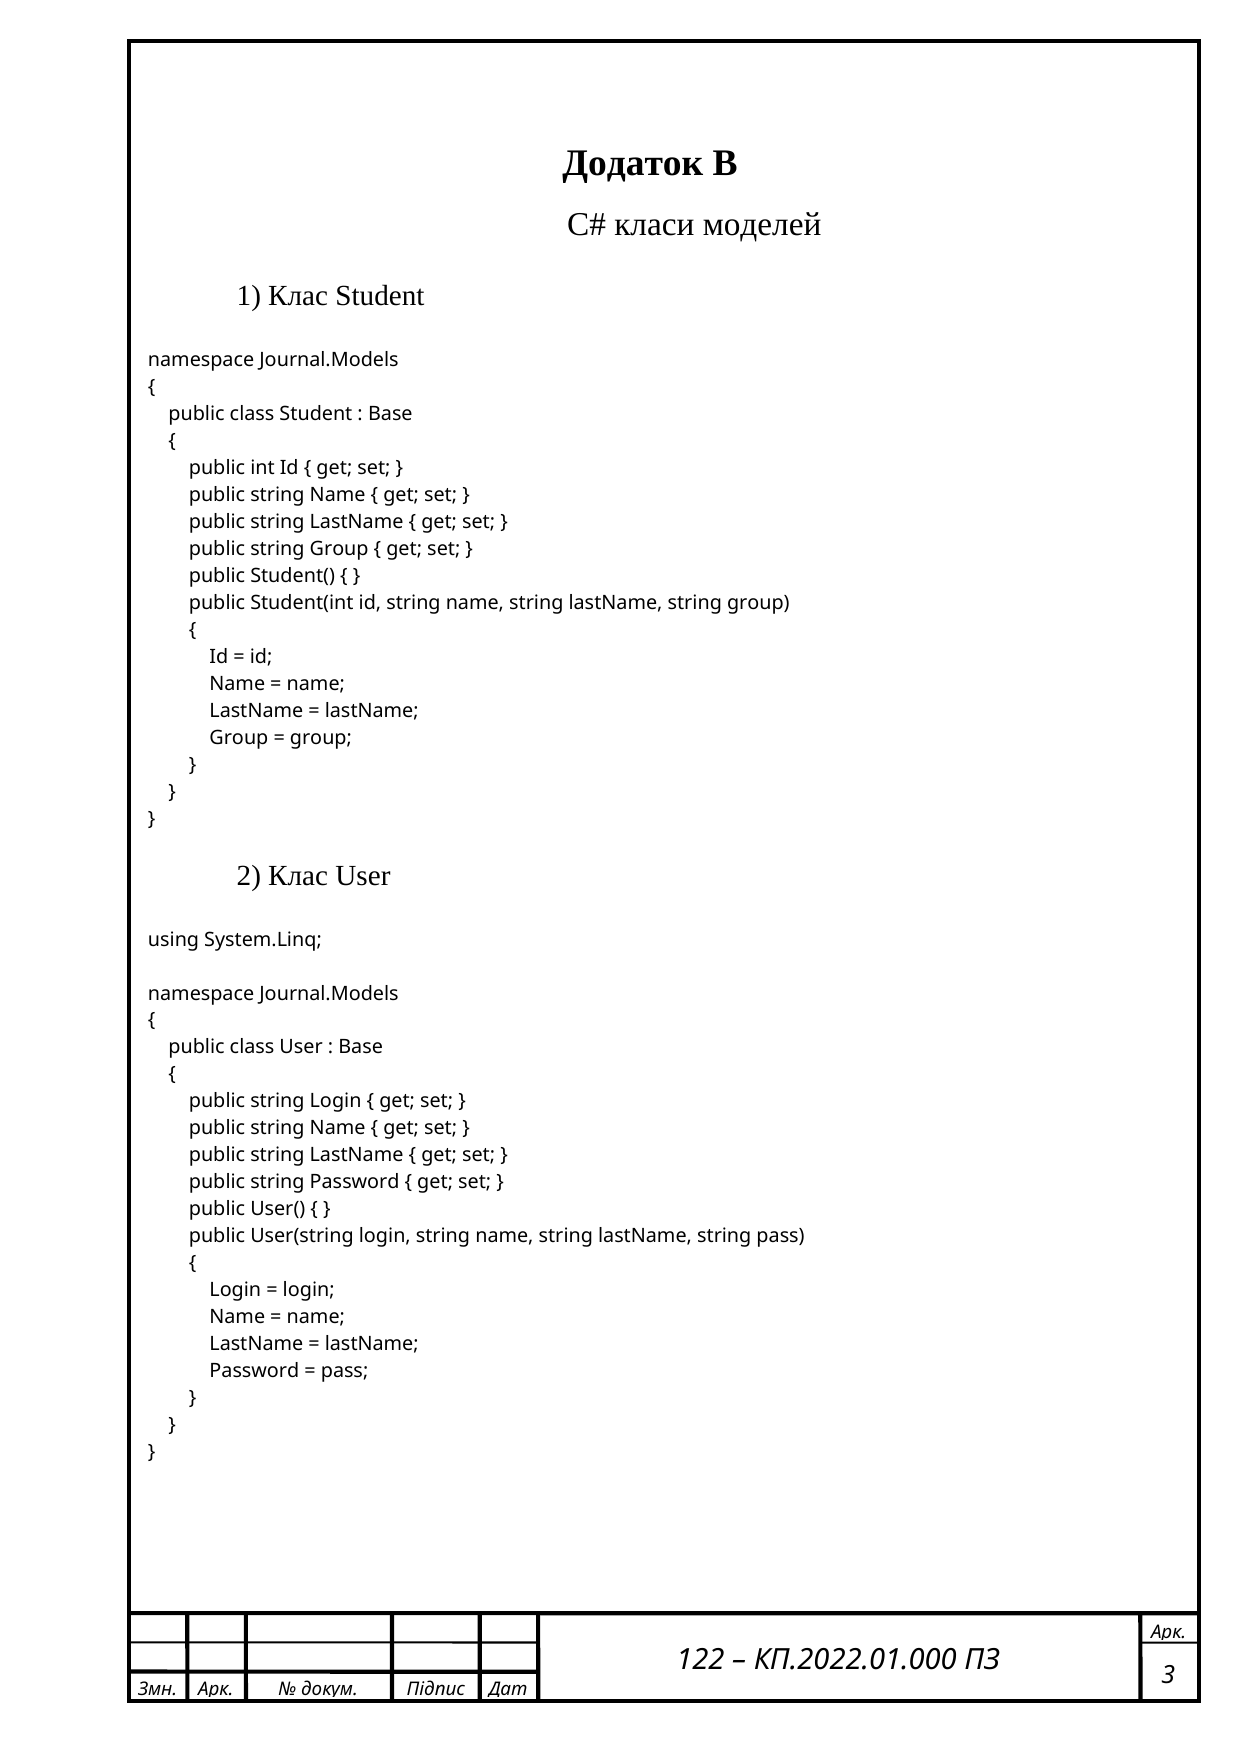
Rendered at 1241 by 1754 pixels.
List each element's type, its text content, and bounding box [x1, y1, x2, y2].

text public Student() { } [148, 561, 1152, 588]
text public string LastName { get; set; } [148, 507, 1152, 534]
text Password = pass; [148, 1356, 1152, 1383]
text { [148, 1006, 1152, 1033]
subtitle Додаток В [148, 141, 1152, 184]
text LastName = lastName; [148, 696, 1152, 723]
text namespace Journal.Models [148, 345, 1152, 372]
text } [148, 1383, 1152, 1410]
text 1) Клас Student [148, 278, 1152, 312]
text public string LastName { get; set; } [148, 1141, 1152, 1168]
text Name = name; [148, 1302, 1152, 1329]
text public Student(int id, string name, string lastName, string group) [148, 588, 1152, 615]
text public class User : Base [148, 1033, 1152, 1060]
text Login = login; [148, 1276, 1152, 1302]
text C# класи моделей [148, 204, 1152, 242]
text public class Student : Base [148, 399, 1152, 426]
text public string Name { get; set; } [148, 1114, 1152, 1141]
text Id = id; [148, 642, 1152, 669]
text public string Name { get; set; } [148, 480, 1152, 507]
text Group = group; [148, 723, 1152, 750]
text 2) Клас User [148, 858, 1152, 891]
text namespace Journal.Models [148, 979, 1152, 1006]
text public string Group { get; set; } [148, 534, 1152, 561]
text } [148, 804, 1152, 831]
text { [148, 615, 1152, 642]
text } [148, 1410, 1152, 1437]
text } [148, 1437, 1152, 1464]
text } [148, 777, 1152, 804]
text public User(string login, string name, string lastName, string pass) [148, 1222, 1152, 1248]
text LastName = lastName; [148, 1329, 1152, 1356]
text { [148, 1060, 1152, 1087]
text Name = name; [148, 669, 1152, 696]
text { [148, 372, 1152, 399]
text public int Id { get; set; } [148, 453, 1152, 480]
text { [148, 1248, 1152, 1276]
text } [148, 750, 1152, 777]
text using System.Linq; [148, 925, 1152, 952]
text { [148, 426, 1152, 453]
text public User() { } [148, 1194, 1152, 1222]
text public string Password { get; set; } [148, 1168, 1152, 1194]
text public string Login { get; set; } [148, 1087, 1152, 1114]
